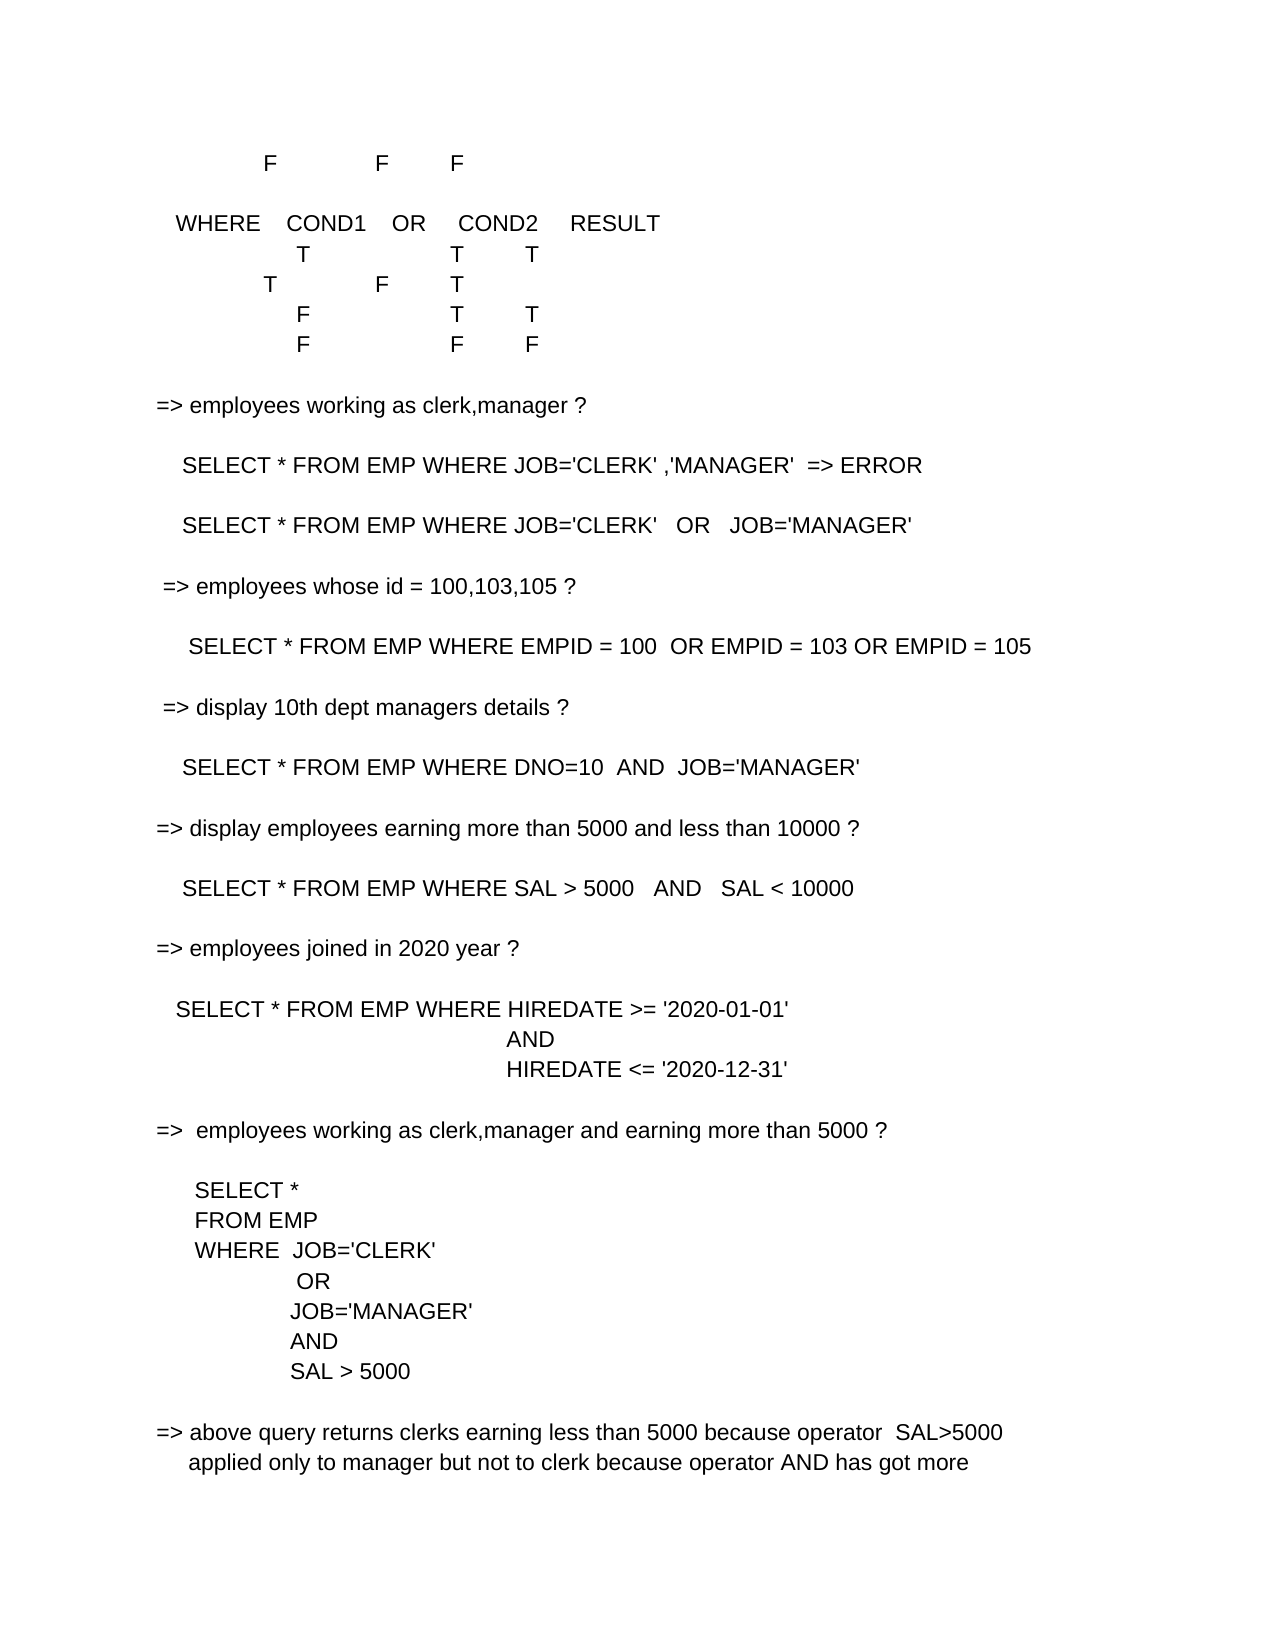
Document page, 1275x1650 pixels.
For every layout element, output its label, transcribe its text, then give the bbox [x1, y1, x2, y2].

text AND [150, 1328, 1125, 1354]
text SELECT * FROM EMP WHERE EMPID = 100 OR EMPID = 103 OR EMPID = 105 [150, 633, 1125, 660]
text F F F [150, 331, 1125, 358]
text => display 10th dept managers details ? [150, 694, 1125, 720]
text HIREDATE <= '2020-12-31' [150, 1056, 1125, 1083]
text => above query returns clerks earning less than 5000 because operator SAL>5000 [150, 1419, 1125, 1445]
text SAL > 5000 [150, 1358, 1125, 1385]
text WHERE JOB='CLERK' [150, 1237, 1125, 1264]
text => employees whose id = 100,103,105 ? [150, 573, 1125, 599]
text F F F [150, 150, 1125, 176]
text => employees working as clerk,manager and earning more than 5000 ? [150, 1117, 1125, 1143]
text SELECT * FROM EMP WHERE HIREDATE >= '2020-01-01' [150, 996, 1125, 1022]
text SELECT * FROM EMP WHERE DNO=10 AND JOB='MANAGER' [150, 754, 1125, 781]
text OR [150, 1268, 1125, 1294]
text F T T [150, 301, 1125, 327]
text FROM EMP [150, 1207, 1125, 1234]
text SELECT * FROM EMP WHERE JOB='CLERK' OR JOB='MANAGER' [150, 512, 1125, 539]
text => employees working as clerk,manager ? [150, 392, 1125, 418]
text JOB='MANAGER' [150, 1298, 1125, 1324]
text T T T [150, 241, 1125, 267]
text SELECT * [150, 1177, 1125, 1203]
text => display employees earning more than 5000 and less than 10000 ? [150, 814, 1125, 841]
text AND [150, 1026, 1125, 1052]
text T F T [150, 271, 1125, 297]
text => employees joined in 2020 year ? [150, 935, 1125, 962]
text applied only to manager but not to clerk because operator AND has got more [150, 1449, 1125, 1475]
text WHERE COND1 OR COND2 RESULT [150, 210, 1125, 237]
text SELECT * FROM EMP WHERE JOB='CLERK' ,'MANAGER' => ERROR [150, 452, 1125, 478]
text SELECT * FROM EMP WHERE SAL > 5000 AND SAL < 10000 [150, 875, 1125, 901]
